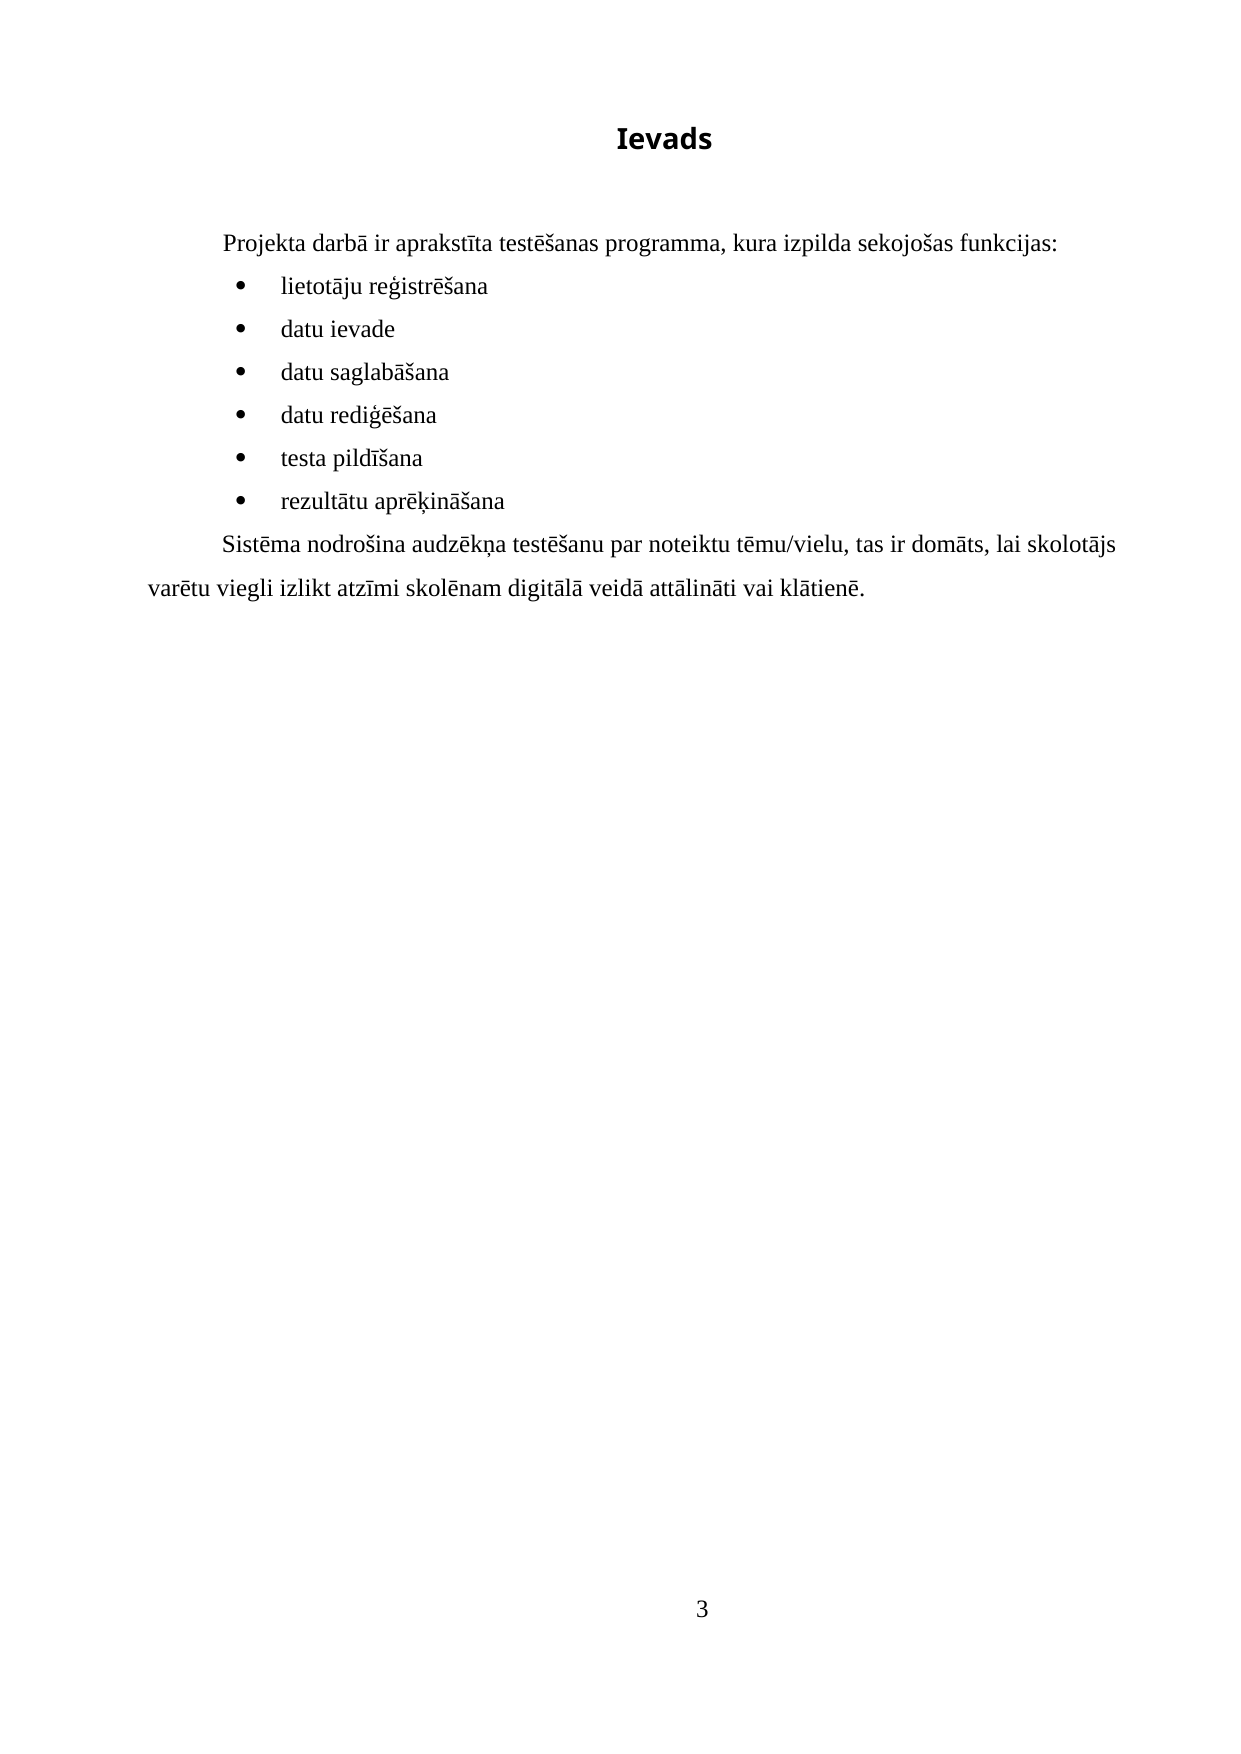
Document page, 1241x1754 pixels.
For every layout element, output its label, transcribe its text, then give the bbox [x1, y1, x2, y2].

text Projekta darbā ir aprakstīta testēšanas programma, kura izpilda sekojošas funkcijas: [148, 228, 1181, 256]
list datu ievade [236, 314, 1181, 343]
subtitle Ievads [148, 118, 1181, 158]
list lietotāju reģistrēšana [236, 271, 1181, 299]
text Sistēma nodrošina audzēkņa testēšanu par noteiktu tēmu/vielu, tas ir domāts, lai skolotājs varētu viegli izlikt atzīmi skolēnam digitālā veidā attālināti vai klātienē. [148, 529, 1181, 601]
list datu rediģēšana [236, 400, 1181, 429]
list testa pildīšana [236, 443, 1181, 472]
list datu saglabāšana [236, 357, 1181, 386]
list rezultātu aprēķināšana [236, 486, 1181, 515]
